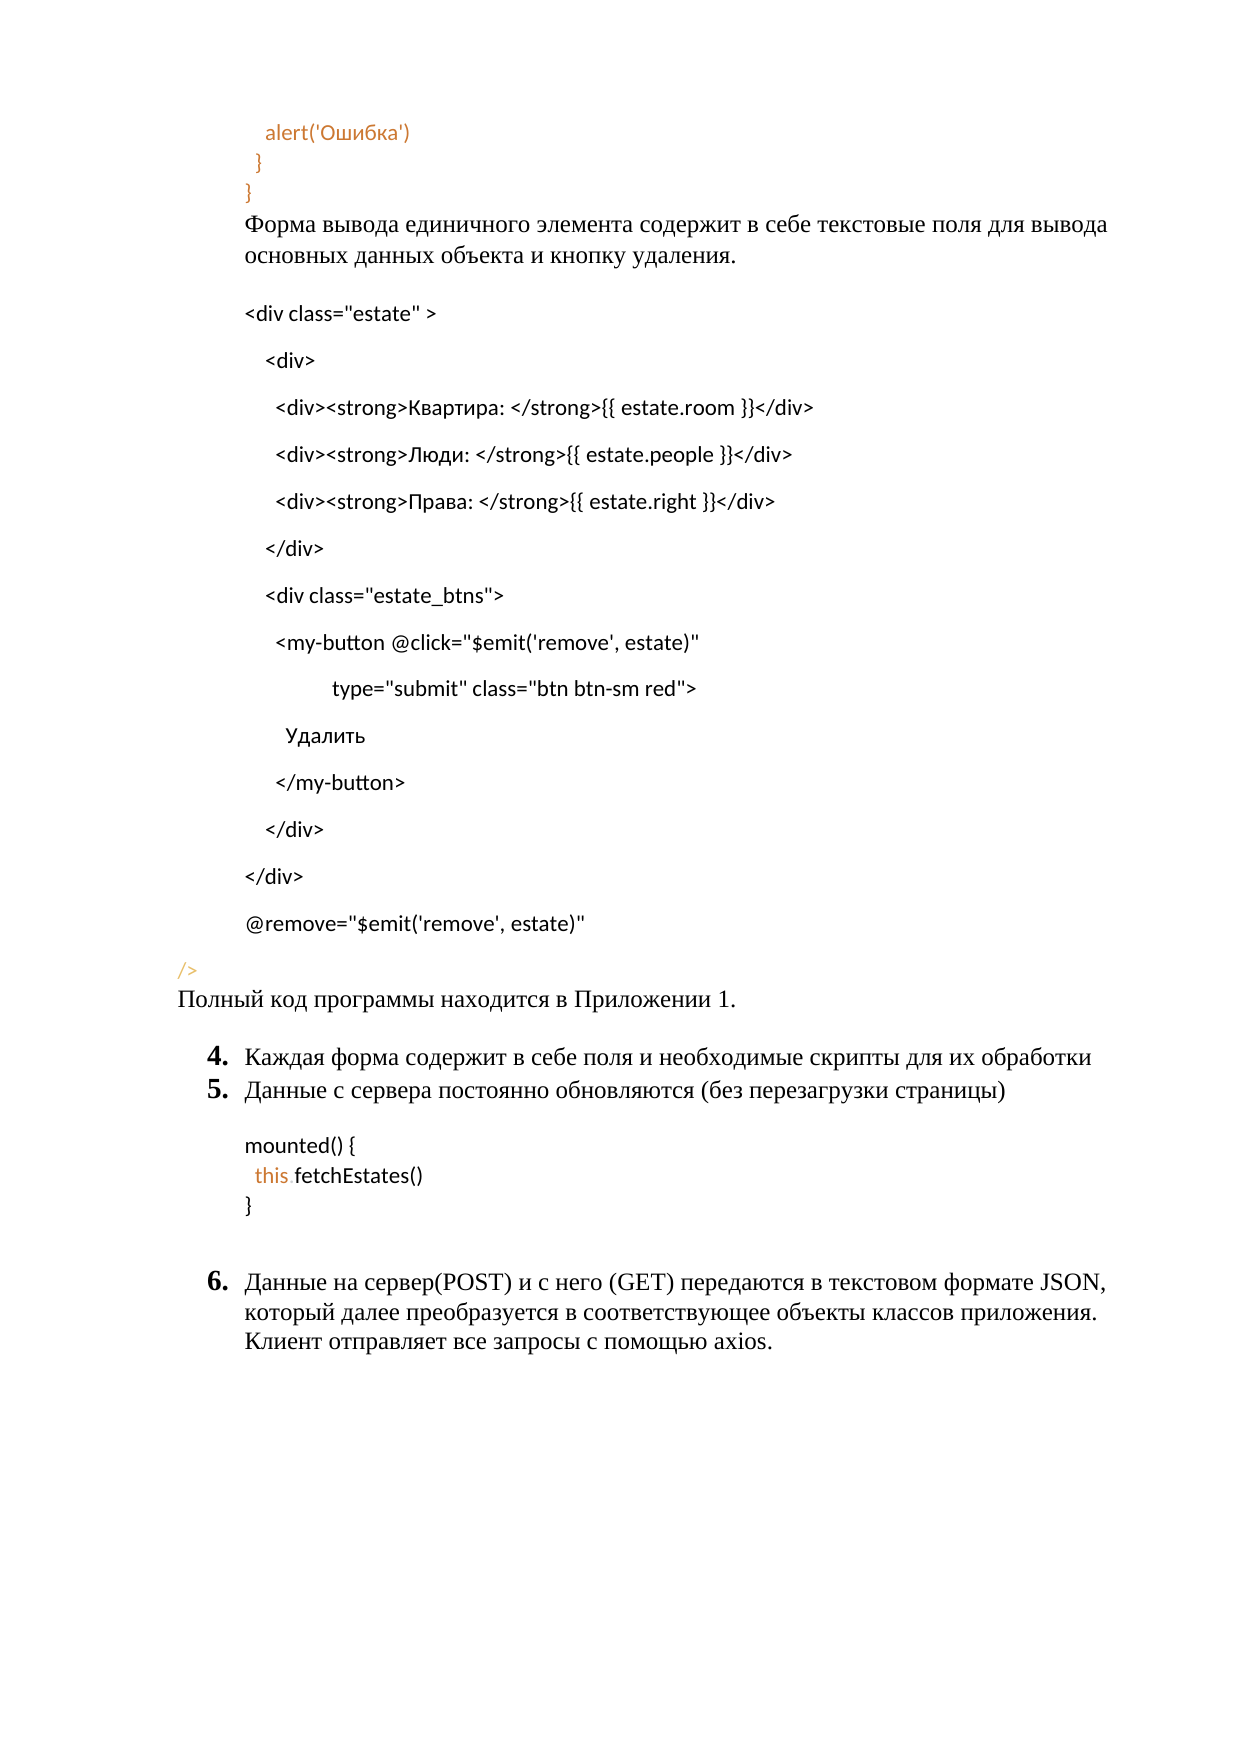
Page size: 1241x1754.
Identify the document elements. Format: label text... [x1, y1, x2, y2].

text <div><strong>Люди: </strong>{{ estate.people }}</div> [244, 440, 1152, 468]
text <div><strong>Квартира: </strong>{{ estate.room }}</div> [244, 393, 1152, 421]
list } [244, 148, 1152, 176]
text <div> [244, 346, 1152, 374]
text <div class="estate" > [244, 299, 1152, 328]
text <div class="estate_btns"> [244, 581, 1152, 609]
text mounted() { this.fetchEstates() } [244, 1131, 1152, 1219]
list } [244, 178, 1152, 207]
list Клиент отправляет все запросы с помощью axios. [244, 1326, 1152, 1354]
text Удалить [244, 721, 1152, 749]
list Форма вывода единичного элемента содержит в себе текстовые поля для вывода основных данных объекта и кнопку удаления. [244, 209, 1152, 268]
text </my-button> [244, 768, 1152, 796]
text type="submit" class="btn btn-sm red"> [244, 674, 1152, 703]
text @remove="$emit('remove', estate)" [244, 909, 1152, 937]
list Данные на сервер(POST) и с него (GET) передаются в текстовом формате JSON, который далее преобразуется в соответствующее объекты классов приложения. [207, 1263, 1152, 1326]
text Полный код программы находится в Приложении 1. [177, 984, 1152, 1013]
list alert('Ошибка') [244, 118, 1152, 146]
text </div> [244, 862, 1152, 890]
list Данные с сервера постоянно обновляются (без перезагрузки страницы) [207, 1072, 1152, 1105]
text <my-button @click="$emit('remove', estate)" [244, 628, 1152, 656]
text /> [177, 956, 1152, 984]
text </div> [244, 534, 1152, 562]
text <div><strong>Права: </strong>{{ estate.right }}</div> [244, 487, 1152, 515]
text </div> [244, 815, 1152, 843]
list Каждая форма содержит в себе поля и необходимые скрипты для их обработки [207, 1038, 1152, 1072]
